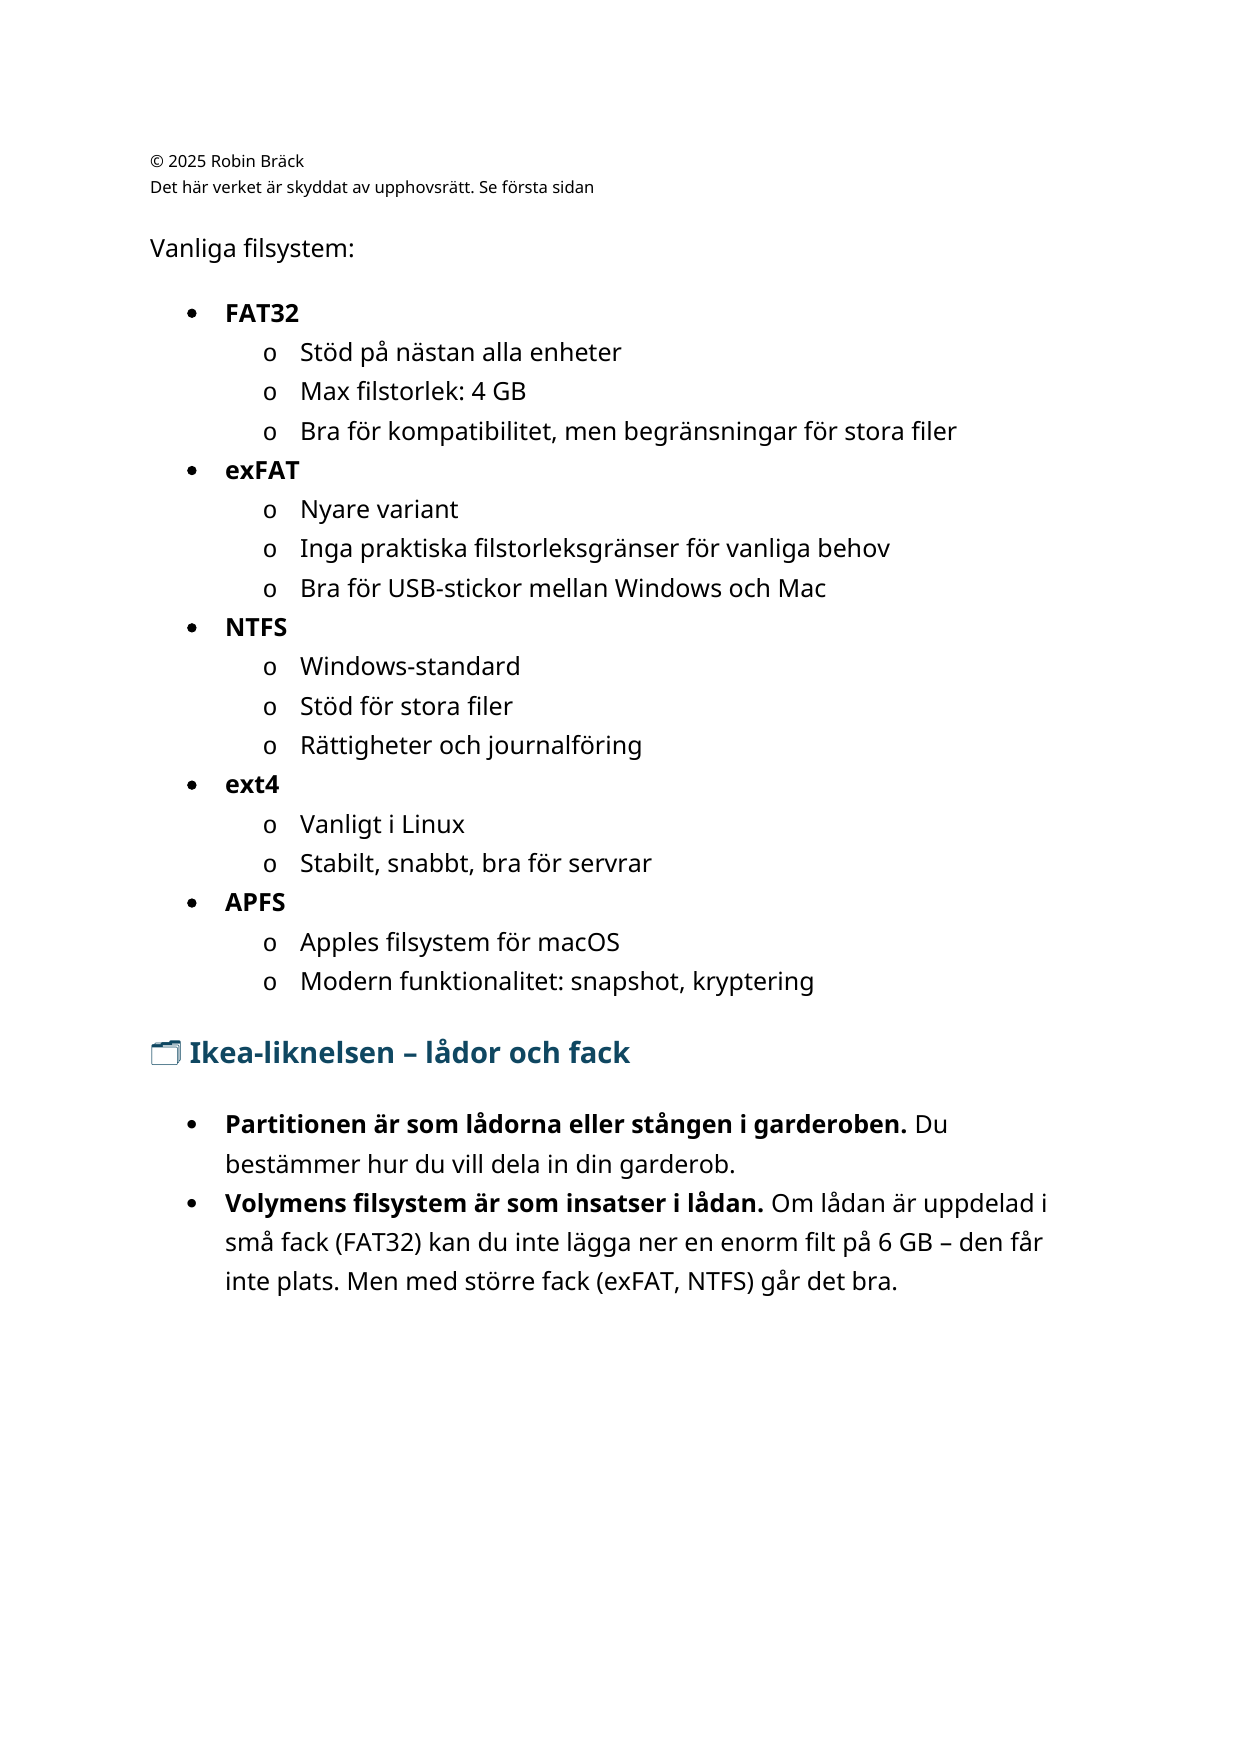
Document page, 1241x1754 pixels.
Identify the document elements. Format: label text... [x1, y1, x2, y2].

list exFAT [187, 452, 1090, 487]
list Inga praktiska filstorleksgränser för vanliga behov [262, 531, 1090, 565]
list Bra för USB-stickor mellan Windows och Mac [262, 570, 1090, 605]
list FAT32 [187, 295, 1090, 329]
list Rättigheter och journalföring [262, 728, 1090, 762]
text Vanliga filsystem: [150, 231, 1090, 265]
list Volymens filsystem är som insatser i lådan. Om lådan är uppdelad i små fack (FAT32) kan du inte lägga ner en enorm filt på 6 GB – den får inte plats. Men med större fack (exFAT, NTFS) går det bra. [187, 1185, 1090, 1298]
list Bra för kompatibilitet, men begränsningar för stora filer [262, 413, 1090, 447]
list Apples filsystem för macOS [262, 924, 1090, 958]
list Vanligt i Linux [262, 806, 1090, 841]
subtitle 🗂️ Ikea-liknelsen – lådor och fack [150, 1032, 1090, 1072]
list Stabilt, snabbt, bra för servrar [262, 846, 1090, 880]
list Windows-standard [262, 649, 1090, 683]
list ext4 [187, 767, 1090, 801]
list Stöd på nästan alla enheter [262, 334, 1090, 369]
list Max filstorlek: 4 GB [262, 374, 1090, 408]
list NTFS [187, 610, 1090, 644]
list Partitionen är som lådorna eller stången i garderoben. Du bestämmer hur du vill dela in din garderob. [187, 1107, 1090, 1180]
list Modern funktionalitet: snapshot, kryptering [262, 963, 1090, 998]
list Stöd för stora filer [262, 688, 1090, 723]
list APFS [187, 885, 1090, 919]
list Nyare variant [262, 492, 1090, 526]
